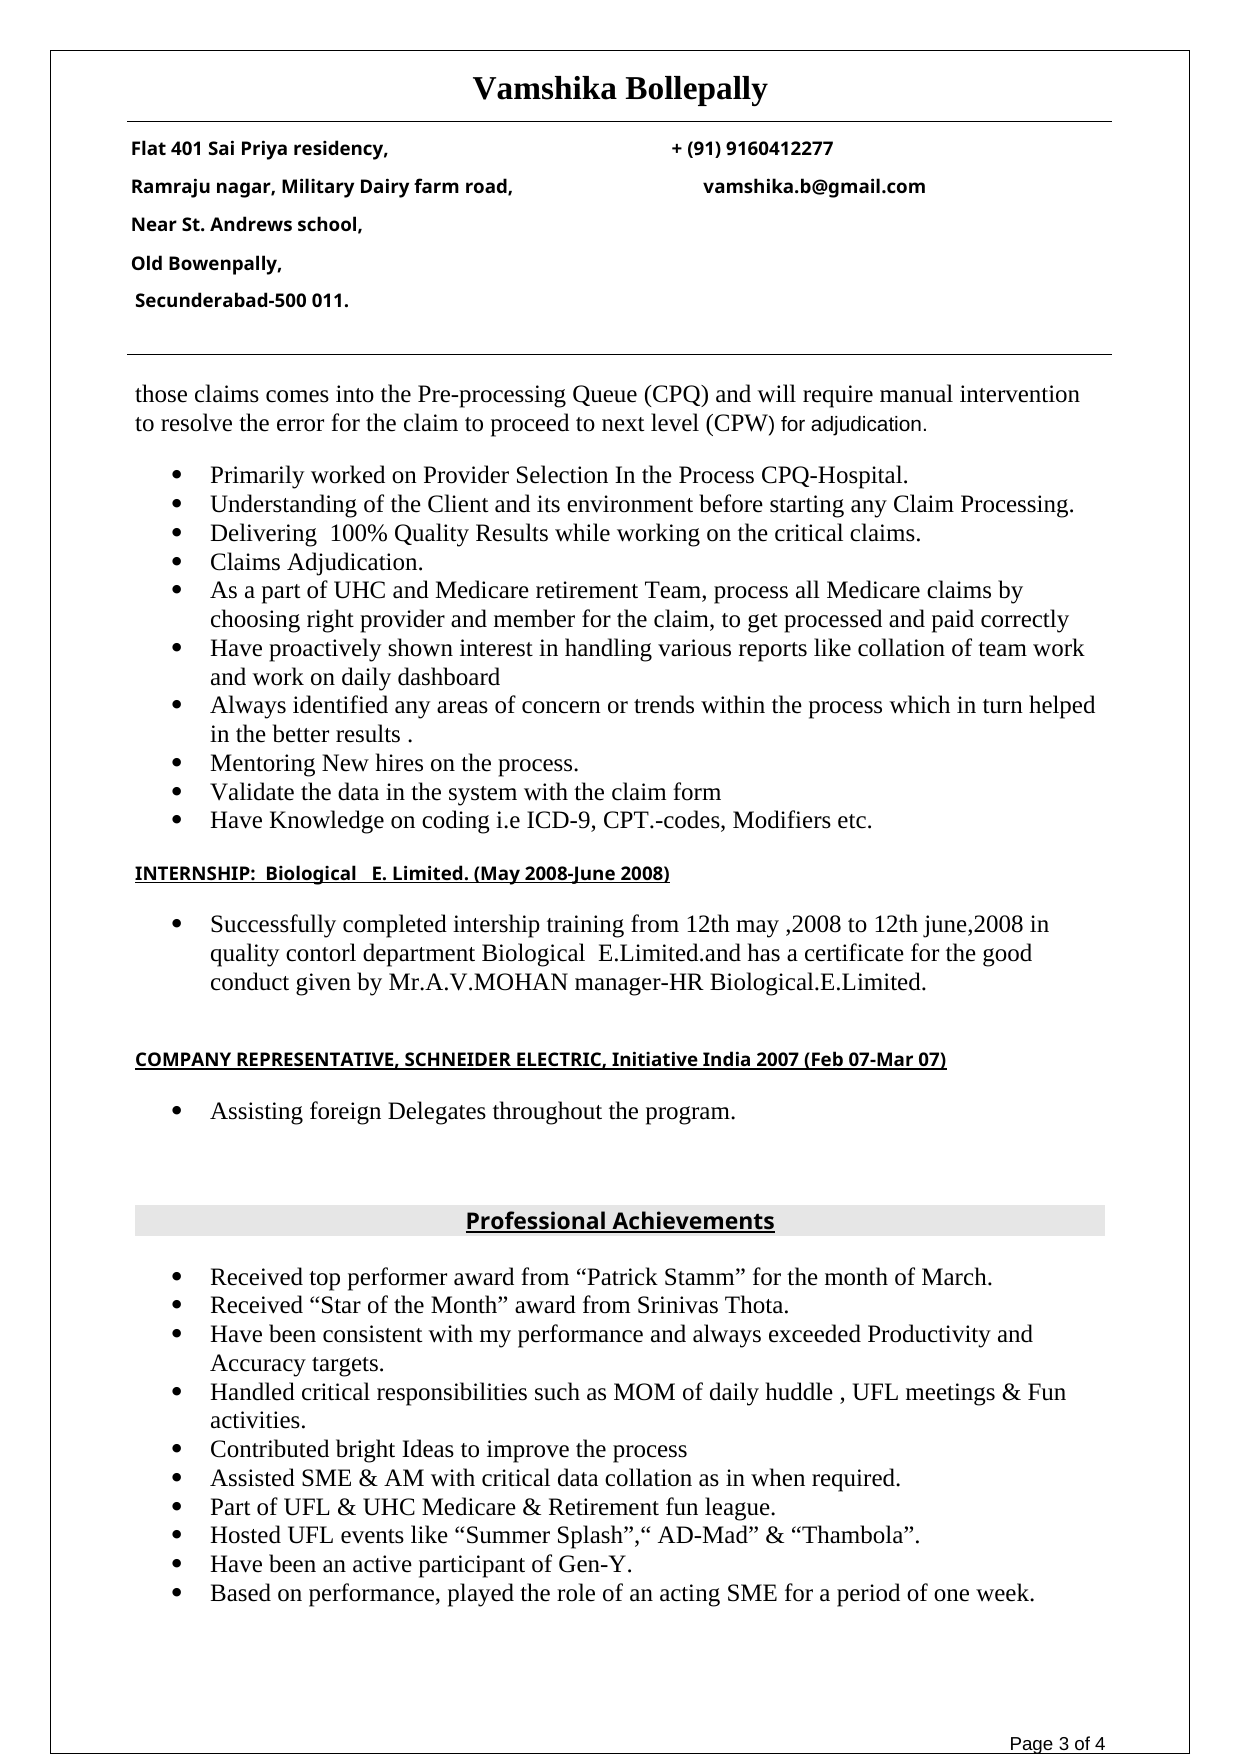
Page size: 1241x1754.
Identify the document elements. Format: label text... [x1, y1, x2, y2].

list Primarily worked on Provider Selection In the Process CPQ-Hospital. [172, 461, 1105, 489]
text Professional Achievements [135, 1205, 1105, 1236]
list Received “Star of the Month” award from Srinivas Thota. [172, 1290, 1105, 1319]
text INTERNSHIP: Biological E. Limited. (May 2008-June 2008) [135, 860, 1105, 885]
list Mentoring New hires on the process. [172, 748, 1105, 777]
list Have proactively shown interest in handling various reports like collation of team work and work on daily dashboard [172, 633, 1105, 691]
list Assisted SME & AM with critical data collation as in when required. [172, 1463, 1105, 1492]
list Assisting foreign Delegates throughout the program. [172, 1096, 1105, 1125]
list Handled critical responsibilities such as MOM of daily huddle , UFL meetings & Fun activities. [172, 1377, 1105, 1434]
list Have been an active participant of Gen-Y. [172, 1549, 1105, 1578]
list Based on performance, played the role of an acting SME for a period of one week. [172, 1578, 1105, 1607]
list As a part of UHC and Medicare retirement Team, process all Medicare claims by choosing right provider and member for the claim, to get processed and paid correctly [172, 576, 1105, 633]
list Have been consistent with my performance and always exceeded Productivity and Accuracy targets. [172, 1319, 1105, 1377]
list Have Knowledge on coding i.e ICD-9, CPT.-codes, Modifiers etc. [172, 806, 1105, 834]
list Received top performer award from “Patrick Stamm” for the month of March. [172, 1262, 1105, 1290]
list Claims Adjudication. [172, 547, 1105, 576]
list Always identified any areas of concern or trends within the process which in turn helped in the better results . [172, 691, 1105, 748]
list Contributed bright Ideas to improve the process [172, 1434, 1105, 1463]
text COMPANY REPRESENTATIVE, SCHNEIDER ELECTRIC, Initiative India 2007 (Feb 07-Mar 07) [135, 1047, 1105, 1072]
list Part of UFL & UHC Medicare & Retirement fun league. [172, 1492, 1105, 1520]
list Validate the data in the system with the claim form [172, 777, 1105, 806]
list Understanding of the Client and its environment before starting any Claim Processing. [172, 489, 1105, 518]
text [135, 379, 1105, 437]
list Successfully completed intership training from 12th may ,2008 to 12th june,2008 in quality contorl department Biological E.Limited.and has a certificate for the good conduct given by Mr.A.V.MOHAN manager-HR Biological.E.Limited. [172, 909, 1105, 996]
list Delivering 100% Quality Results while working on the critical claims. [172, 518, 1105, 547]
list Hosted UFL events like “Summer Splash”,“ AD-Mad” & “Thambola”. [172, 1520, 1105, 1549]
